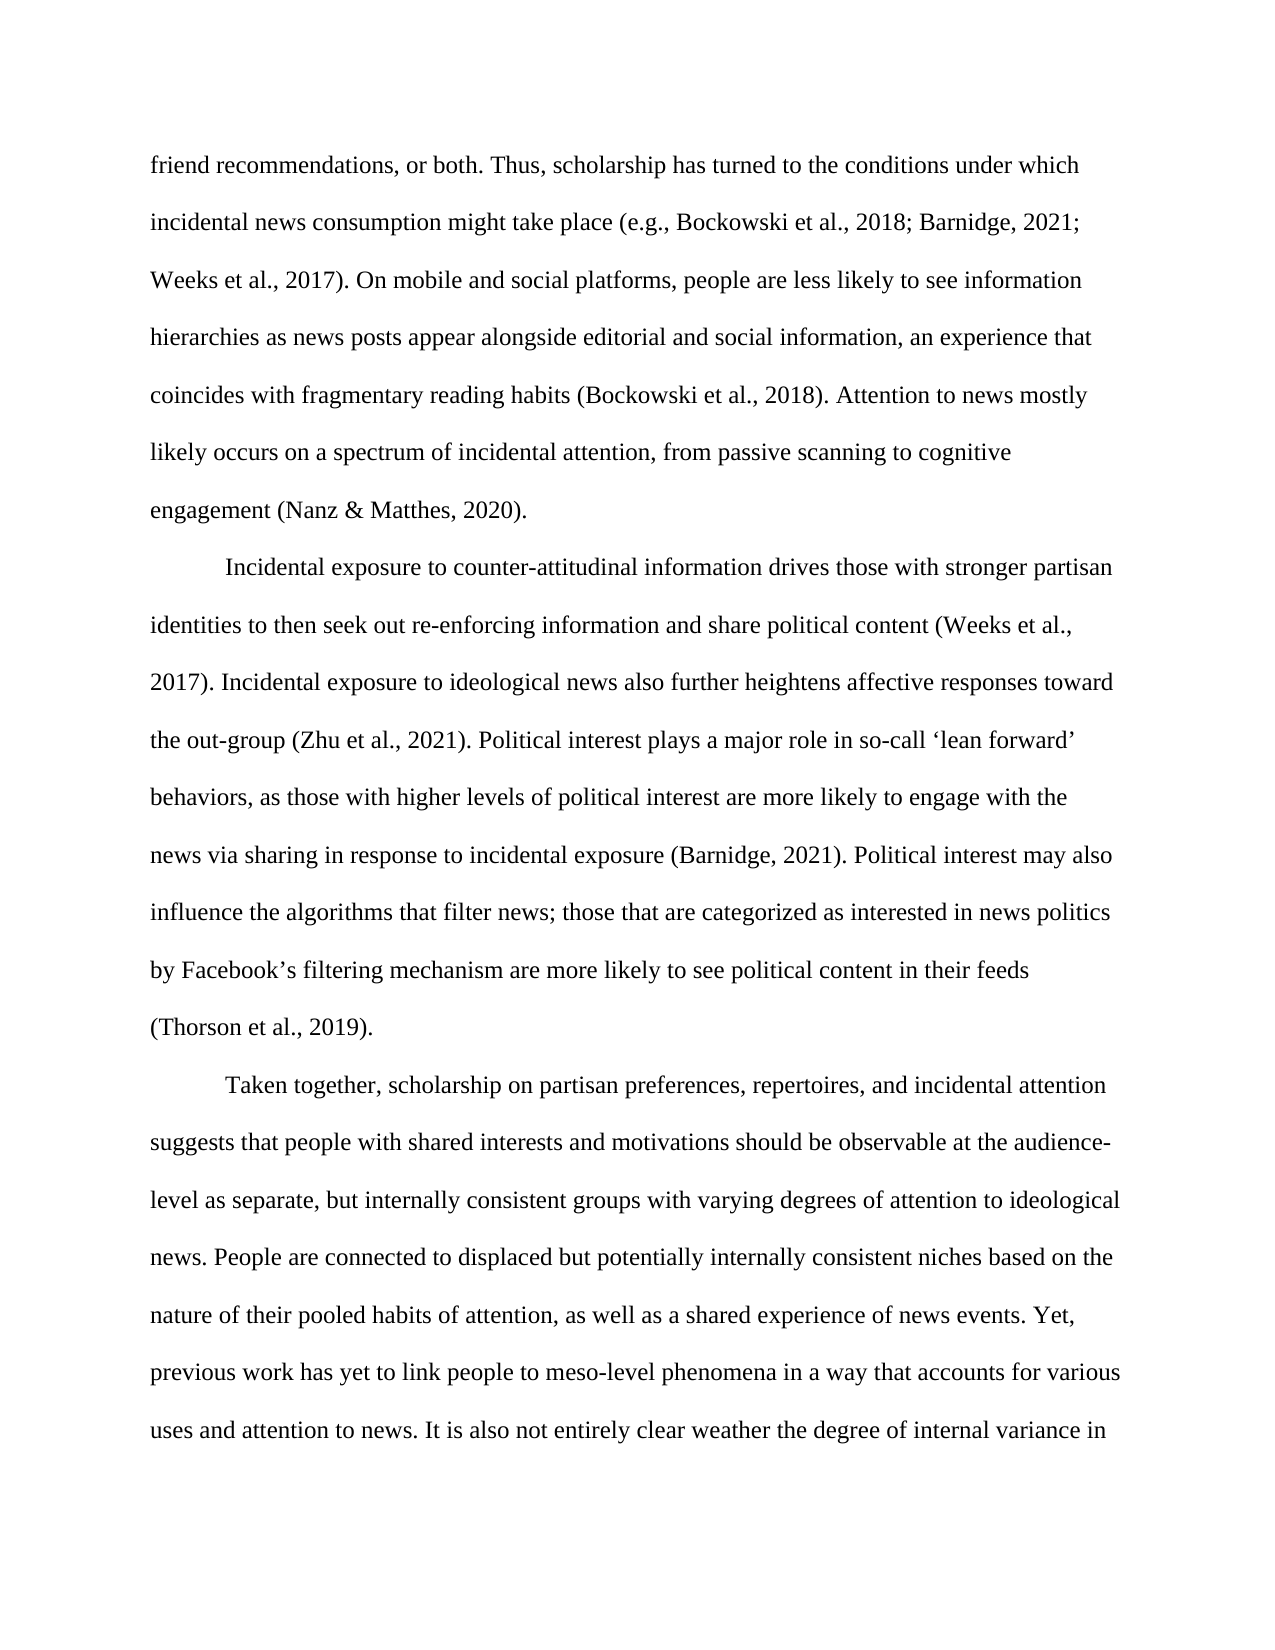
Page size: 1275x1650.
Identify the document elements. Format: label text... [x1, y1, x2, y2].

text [150, 150, 1125, 524]
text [150, 1070, 1125, 1444]
text Incidental exposure to counter-attitudinal information drives those with stronger partisan identities to then seek out re-enforcing information and share political content (Weeks et al., 2017). Incidental exposure to ideological news also further heightens affective responses toward the out-group (Zhu et al., 2021). Political interest plays a major role in so-call ‘lean forward’ behaviors, as those with higher levels of political interest are more likely to engage with the news via sharing in response to incidental exposure (Barnidge, 2021). Political interest may also influence the algorithms that filter news; those that are categorized as interested in news politics by Facebook’s filtering mechanism are more likely to see political content in their feeds (Thorson et al., 2019). [150, 552, 1125, 1041]
